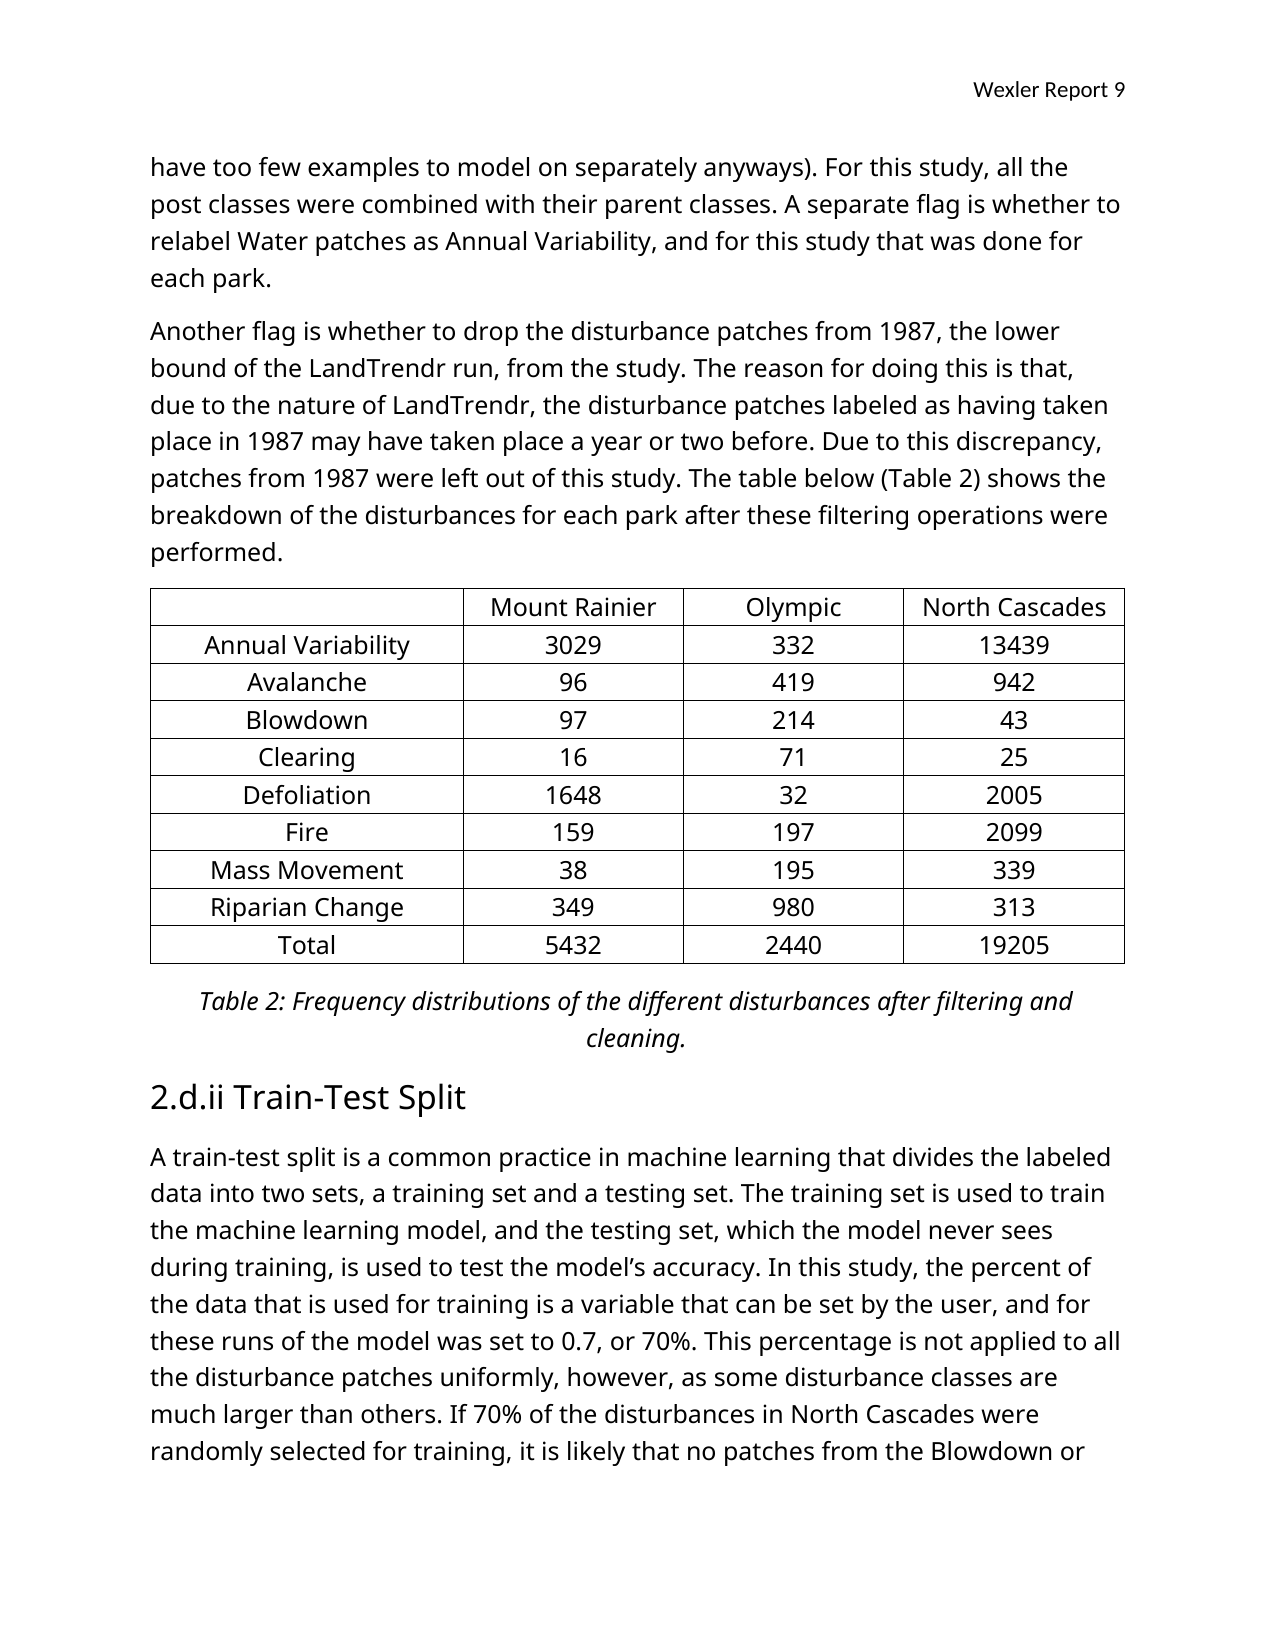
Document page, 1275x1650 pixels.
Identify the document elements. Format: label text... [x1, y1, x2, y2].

table_cell Total [151, 926, 463, 963]
table_cell 2440 [684, 926, 903, 963]
text Another flag is whether to drop the disturbance patches from 1987, the lower bound of the LandTrendr run, from the study. The reason for doing this is that, due to the nature of LandTrendr, the disturbance patches labeled as having taken place in 1987 may have taken place a year or two before. Due to this discrepancy, patches from 1987 were left out of this study. The table below (Table 2) shows the breakdown of the disturbances for each park after these filtering operations were performed. [150, 314, 1125, 568]
table_cell 197 [684, 814, 903, 850]
table_cell 332 [684, 626, 903, 663]
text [150, 1139, 1125, 1468]
table_cell 25 [904, 739, 1124, 775]
table_cell 942 [904, 664, 1124, 700]
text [150, 150, 1125, 294]
table_cell 3029 [464, 626, 683, 663]
table_cell Defoliation [151, 776, 463, 813]
text Table 2: Frequency distributions of the different disturbances after filtering and cleaning. [150, 983, 1125, 1054]
table_cell 419 [684, 664, 903, 700]
table_cell 313 [904, 889, 1124, 925]
table_cell 2005 [904, 776, 1124, 813]
table_cell 38 [464, 851, 683, 888]
table_cell 43 [904, 701, 1124, 738]
table_cell Riparian Change [151, 889, 463, 925]
table_cell 16 [464, 739, 683, 775]
table_cell 195 [684, 851, 903, 888]
table_cell 980 [684, 889, 903, 925]
table_cell 339 [904, 851, 1124, 888]
table_header Olympic [684, 589, 903, 625]
table_cell 13439 [904, 626, 1124, 663]
table_cell 159 [464, 814, 683, 850]
text 2.d.ii Train-Test Split [150, 1074, 1125, 1119]
table_cell 97 [464, 701, 683, 738]
table_header North Cascades [904, 589, 1124, 625]
table_cell 5432 [464, 926, 683, 963]
table_cell 349 [464, 889, 683, 925]
table_cell 1648 [464, 776, 683, 813]
table_cell Fire [151, 814, 463, 850]
table_cell 32 [684, 776, 903, 813]
table_cell 96 [464, 664, 683, 700]
table_cell 214 [684, 701, 903, 738]
table_cell Avalanche [151, 664, 463, 700]
table_header [151, 589, 463, 625]
table_cell Blowdown [151, 701, 463, 738]
table_cell Annual Variability [151, 626, 463, 663]
table_cell 2099 [904, 814, 1124, 850]
table_cell 71 [684, 739, 903, 775]
table_cell Clearing [151, 739, 463, 775]
table_header Mount Rainier [464, 589, 683, 625]
table_cell 19205 [904, 926, 1124, 963]
table_cell Mass Movement [151, 851, 463, 888]
